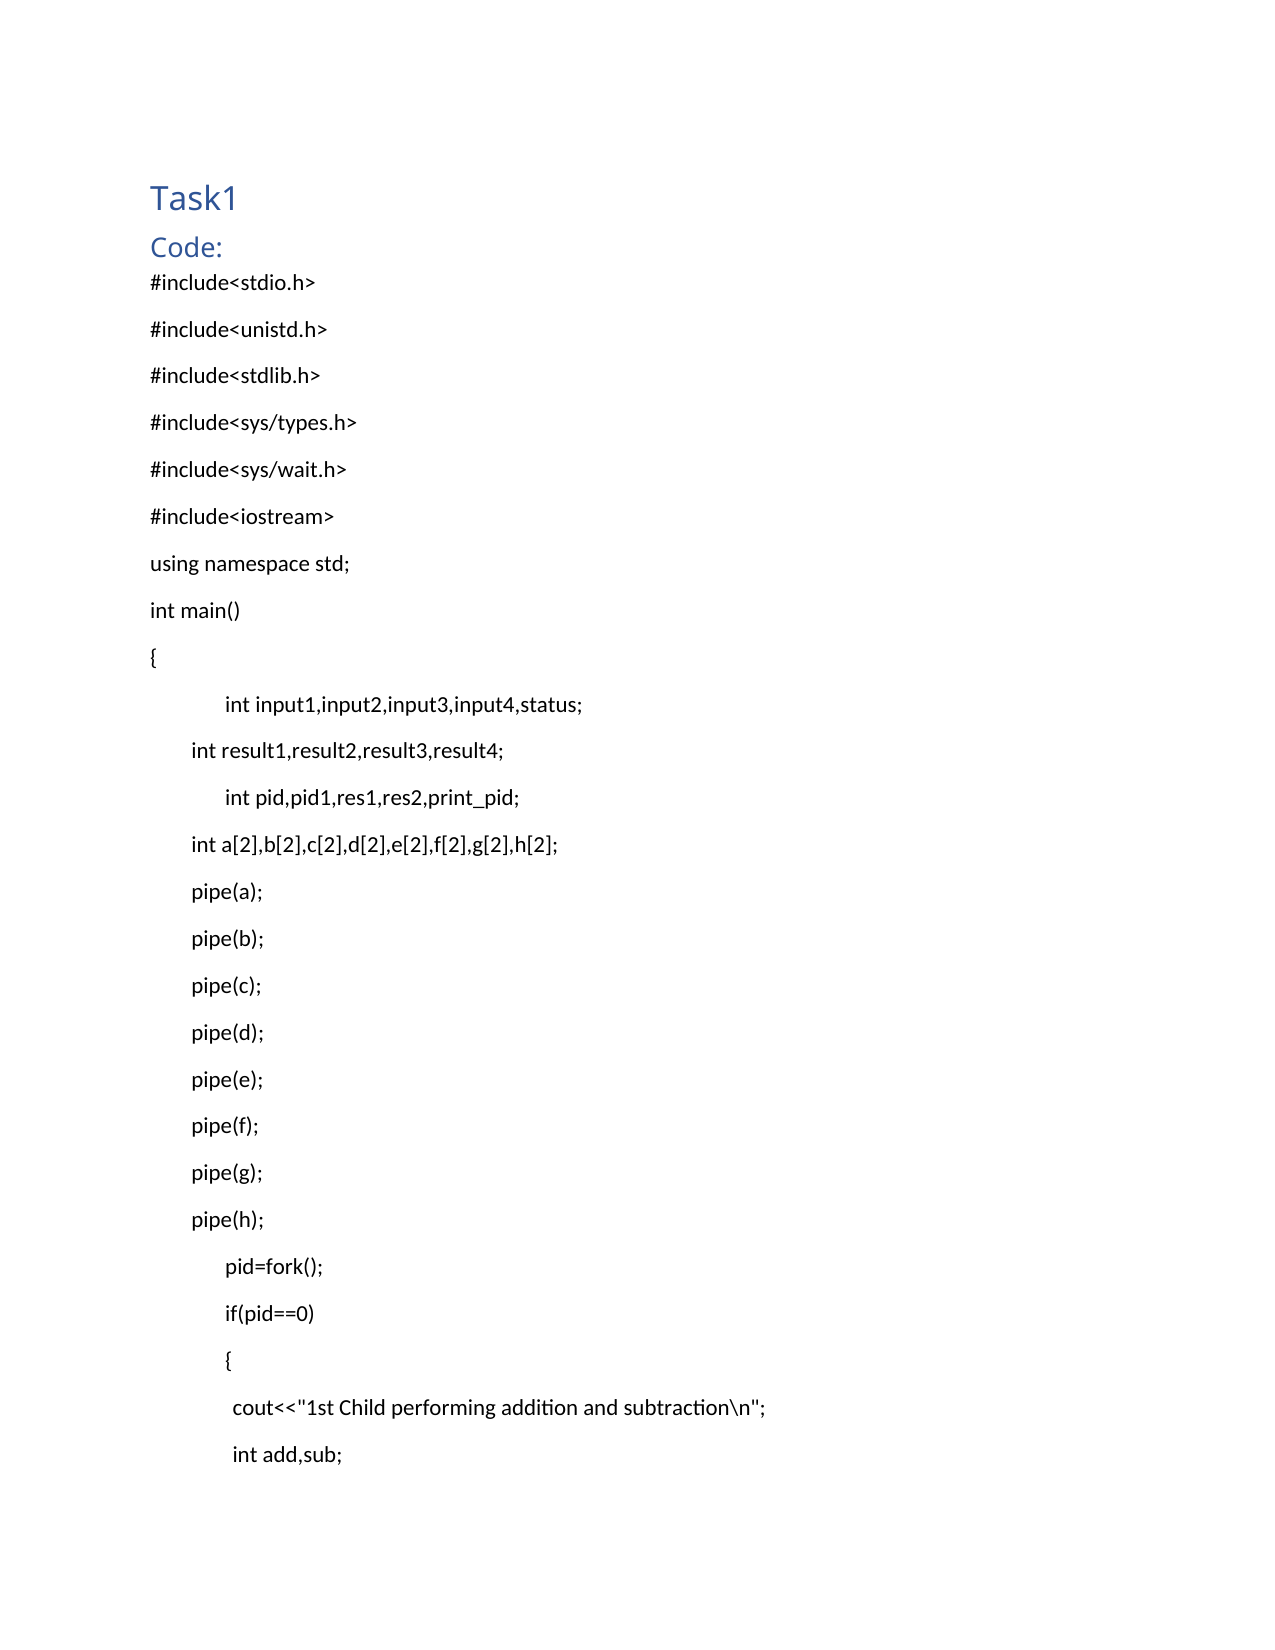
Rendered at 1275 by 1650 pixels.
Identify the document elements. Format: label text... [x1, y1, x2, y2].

text int input1,input2,input3,input4,status; [150, 690, 1125, 718]
text pid=fork(); [150, 1252, 1125, 1280]
text pipe(c); [150, 971, 1125, 999]
text pipe(h); [150, 1205, 1125, 1233]
text { [150, 1346, 1125, 1374]
text cout<<"1st Child performing addition and subtraction\n"; [150, 1393, 1125, 1421]
text pipe(a); [150, 877, 1125, 905]
text pipe(e); [150, 1065, 1125, 1093]
text if(pid==0) [150, 1299, 1125, 1327]
text #include<sys/wait.h> [150, 455, 1125, 483]
text int main() [150, 596, 1125, 624]
text pipe(b); [150, 924, 1125, 952]
text int pid,pid1,res1,res2,print_pid; [150, 783, 1125, 812]
subtitle Task1 [150, 175, 1125, 220]
text pipe(f); [150, 1112, 1125, 1140]
text #include<unistd.h> [150, 315, 1125, 343]
text #include<sys/types.h> [150, 408, 1125, 437]
text int add,sub; [150, 1440, 1125, 1468]
text int result1,result2,result3,result4; [150, 737, 1125, 765]
text #include<stdio.h> [150, 268, 1125, 296]
text { [150, 643, 1125, 671]
text using namespace std; [150, 549, 1125, 577]
text #include<iostream> [150, 502, 1125, 530]
text pipe(g); [150, 1158, 1125, 1187]
text #include<stdlib.h> [150, 362, 1125, 390]
subtitle Code: [150, 228, 1125, 265]
text pipe(d); [150, 1018, 1125, 1046]
text int a[2],b[2],c[2],d[2],e[2],f[2],g[2],h[2]; [150, 830, 1125, 858]
